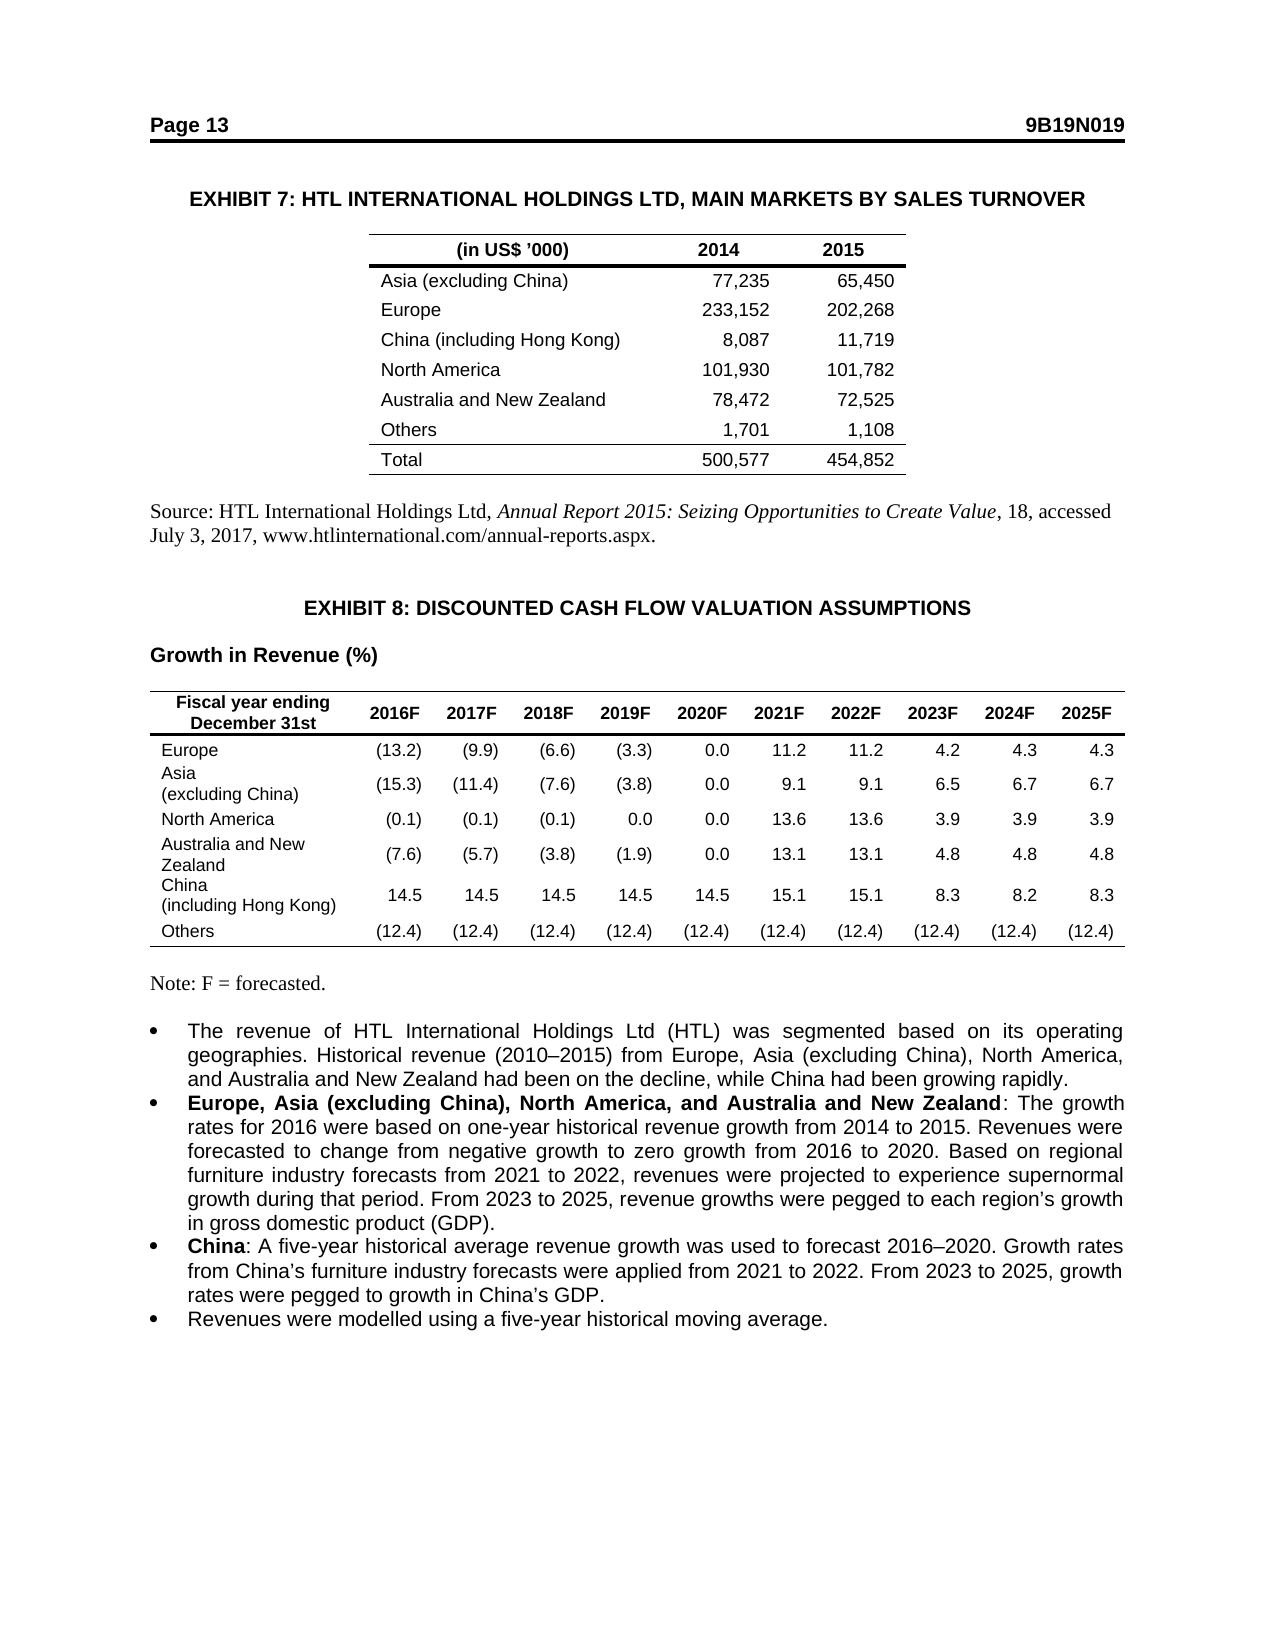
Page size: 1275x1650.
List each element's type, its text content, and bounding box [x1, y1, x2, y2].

table_cell 4.8 [971, 834, 1048, 875]
table_cell 0.0 [664, 834, 741, 875]
subtitle Exhibit 7: HTL International Holdings Ltd, main markets by sales turnover [150, 186, 1125, 210]
table_cell (0.1) [356, 804, 433, 834]
table_cell 6.5 [894, 763, 971, 804]
table_header 2018F [510, 692, 587, 733]
table_header Fiscal year ending December 31st [150, 692, 356, 733]
list China: A five-year historical average revenue growth was used to forecast 2016–2020. Growth rates from China’s furniture industry forecasts were applied from 2021 to 2022. From 2023 to 2025, growth rates were pegged to growth in China’s GDP. [150, 1234, 1125, 1306]
table_cell (9.9) [433, 736, 510, 763]
table_cell 11.2 [741, 736, 817, 763]
table_cell 9.1 [818, 763, 894, 804]
table_header 2017F [433, 692, 510, 733]
table_cell (1.9) [587, 834, 664, 875]
table_cell 233,152 [656, 294, 781, 324]
list Revenues were modelled using a five-year historical moving average. [150, 1306, 1125, 1330]
table_cell Europe [150, 736, 356, 763]
table_cell 14.5 [664, 875, 741, 916]
table_cell 454,852 [781, 445, 906, 474]
table_cell 13.6 [741, 804, 817, 834]
table_cell 8.3 [894, 875, 971, 916]
table_header 2014 [656, 235, 781, 264]
table_cell (3.8) [510, 834, 587, 875]
table_cell 4.3 [971, 736, 1048, 763]
table_cell 15.1 [741, 875, 817, 916]
table_cell 78,472 [656, 384, 781, 414]
table_cell North America [150, 804, 356, 834]
table_cell 72,525 [781, 384, 906, 414]
table_cell (12.4) [1048, 916, 1125, 946]
table_cell (3.3) [587, 736, 664, 763]
table_cell 1,701 [656, 414, 781, 444]
table_cell (15.3) [356, 763, 433, 804]
table_cell Others [369, 414, 656, 444]
table_cell 9.1 [741, 763, 817, 804]
table_cell 0.0 [664, 804, 741, 834]
text Note: F = forecasted. [150, 971, 1125, 994]
table_cell China (including Hong Kong) [150, 875, 356, 916]
table_cell Total [369, 445, 656, 474]
table_cell (12.4) [356, 916, 433, 946]
table_cell 4.2 [894, 736, 971, 763]
table_cell 6.7 [1048, 763, 1125, 804]
table_cell 4.8 [1048, 834, 1125, 875]
table_cell (12.4) [894, 916, 971, 946]
table_header 2025F [1048, 692, 1125, 733]
table_header 2022F [818, 692, 894, 733]
table_cell 13.1 [818, 834, 894, 875]
table_cell 500,577 [656, 445, 781, 474]
table_cell 14.5 [433, 875, 510, 916]
table_cell 14.5 [587, 875, 664, 916]
table_cell 15.1 [818, 875, 894, 916]
table_cell 4.3 [1048, 736, 1125, 763]
table_cell 13.6 [818, 804, 894, 834]
table_header 2024F [971, 692, 1048, 733]
table_cell 202,268 [781, 294, 906, 324]
table_cell 6.7 [971, 763, 1048, 804]
table_cell 8.2 [971, 875, 1048, 916]
table_cell 0.0 [664, 763, 741, 804]
table_cell 101,782 [781, 354, 906, 384]
table_cell 11,719 [781, 324, 906, 354]
table_cell China (including Hong Kong) [369, 324, 656, 354]
table_cell 3.9 [894, 804, 971, 834]
table_cell (12.4) [587, 916, 664, 946]
table_cell 8.3 [1048, 875, 1125, 916]
list The revenue of HTL International Holdings Ltd (HTL) was segmented based on its operating geographies. Historical revenue (2010–2015) from Europe, Asia (excluding China), North America, and Australia and New Zealand had been on the decline, while China had been growing rapidly. [150, 1018, 1125, 1091]
table_cell (7.6) [356, 834, 433, 875]
table_cell 3.9 [971, 804, 1048, 834]
table_cell (0.1) [433, 804, 510, 834]
table_cell (12.4) [664, 916, 741, 946]
table_cell Europe [369, 294, 656, 324]
table_cell 0.0 [587, 804, 664, 834]
table_cell 14.5 [510, 875, 587, 916]
text Source: HTL International Holdings Ltd, Annual Report 2015: Seizing Opportunities to Create Value, 18, accessed July 3, 2017, www.htlinternational.com/annual-reports.aspx. [150, 499, 1125, 547]
table_cell Asia (excluding China) [150, 763, 356, 804]
table_cell (12.4) [433, 916, 510, 946]
list Europe, Asia (excluding China), North America, and Australia and New Zealand: The growth rates for 2016 were based on one-year historical revenue growth from 2014 to 2015. Revenues were forecasted to change from negative growth to zero growth from 2016 to 2020. Based on regional furniture industry forecasts from 2021 to 2022, revenues were projected to experience supernormal growth during that period. From 2023 to 2025, revenue growths were pegged to each region’s growth in gross domestic product (GDP). [150, 1091, 1125, 1234]
table_header 2015 [781, 235, 906, 264]
table_header 2019F [587, 692, 664, 733]
table_cell (0.1) [510, 804, 587, 834]
table_cell Others [150, 916, 356, 946]
subtitle Exhibit 8: DIscounted cash flow valuation assumptions [150, 595, 1125, 619]
table_cell (5.7) [433, 834, 510, 875]
table_cell 77,235 [656, 268, 781, 294]
table_header 2021F [741, 692, 817, 733]
table_cell (6.6) [510, 736, 587, 763]
text Growth in Revenue (%) [150, 643, 1125, 667]
table_cell (12.4) [741, 916, 817, 946]
table_cell Australia and New Zealand [150, 834, 356, 875]
table_cell (12.4) [971, 916, 1048, 946]
table_cell 11.2 [818, 736, 894, 763]
table_cell 13.1 [741, 834, 817, 875]
table_cell North America [369, 354, 656, 384]
table_cell (12.4) [510, 916, 587, 946]
table_cell (11.4) [433, 763, 510, 804]
table_cell 3.9 [1048, 804, 1125, 834]
table_cell 1,108 [781, 414, 906, 444]
table_cell 4.8 [894, 834, 971, 875]
table_cell Australia and New Zealand [369, 384, 656, 414]
table_cell (3.8) [587, 763, 664, 804]
table_header (in US$ ’000) [369, 235, 656, 264]
table_cell 0.0 [664, 736, 741, 763]
table_header 2023F [894, 692, 971, 733]
table_cell 14.5 [356, 875, 433, 916]
table_cell 65,450 [781, 268, 906, 294]
table_cell 8,087 [656, 324, 781, 354]
table_cell (12.4) [818, 916, 894, 946]
table_cell Asia (excluding China) [369, 268, 656, 294]
table_header 2020F [664, 692, 741, 733]
table_cell (7.6) [510, 763, 587, 804]
table_header 2016F [356, 692, 433, 733]
table_cell (13.2) [356, 736, 433, 763]
table_cell 101,930 [656, 354, 781, 384]
